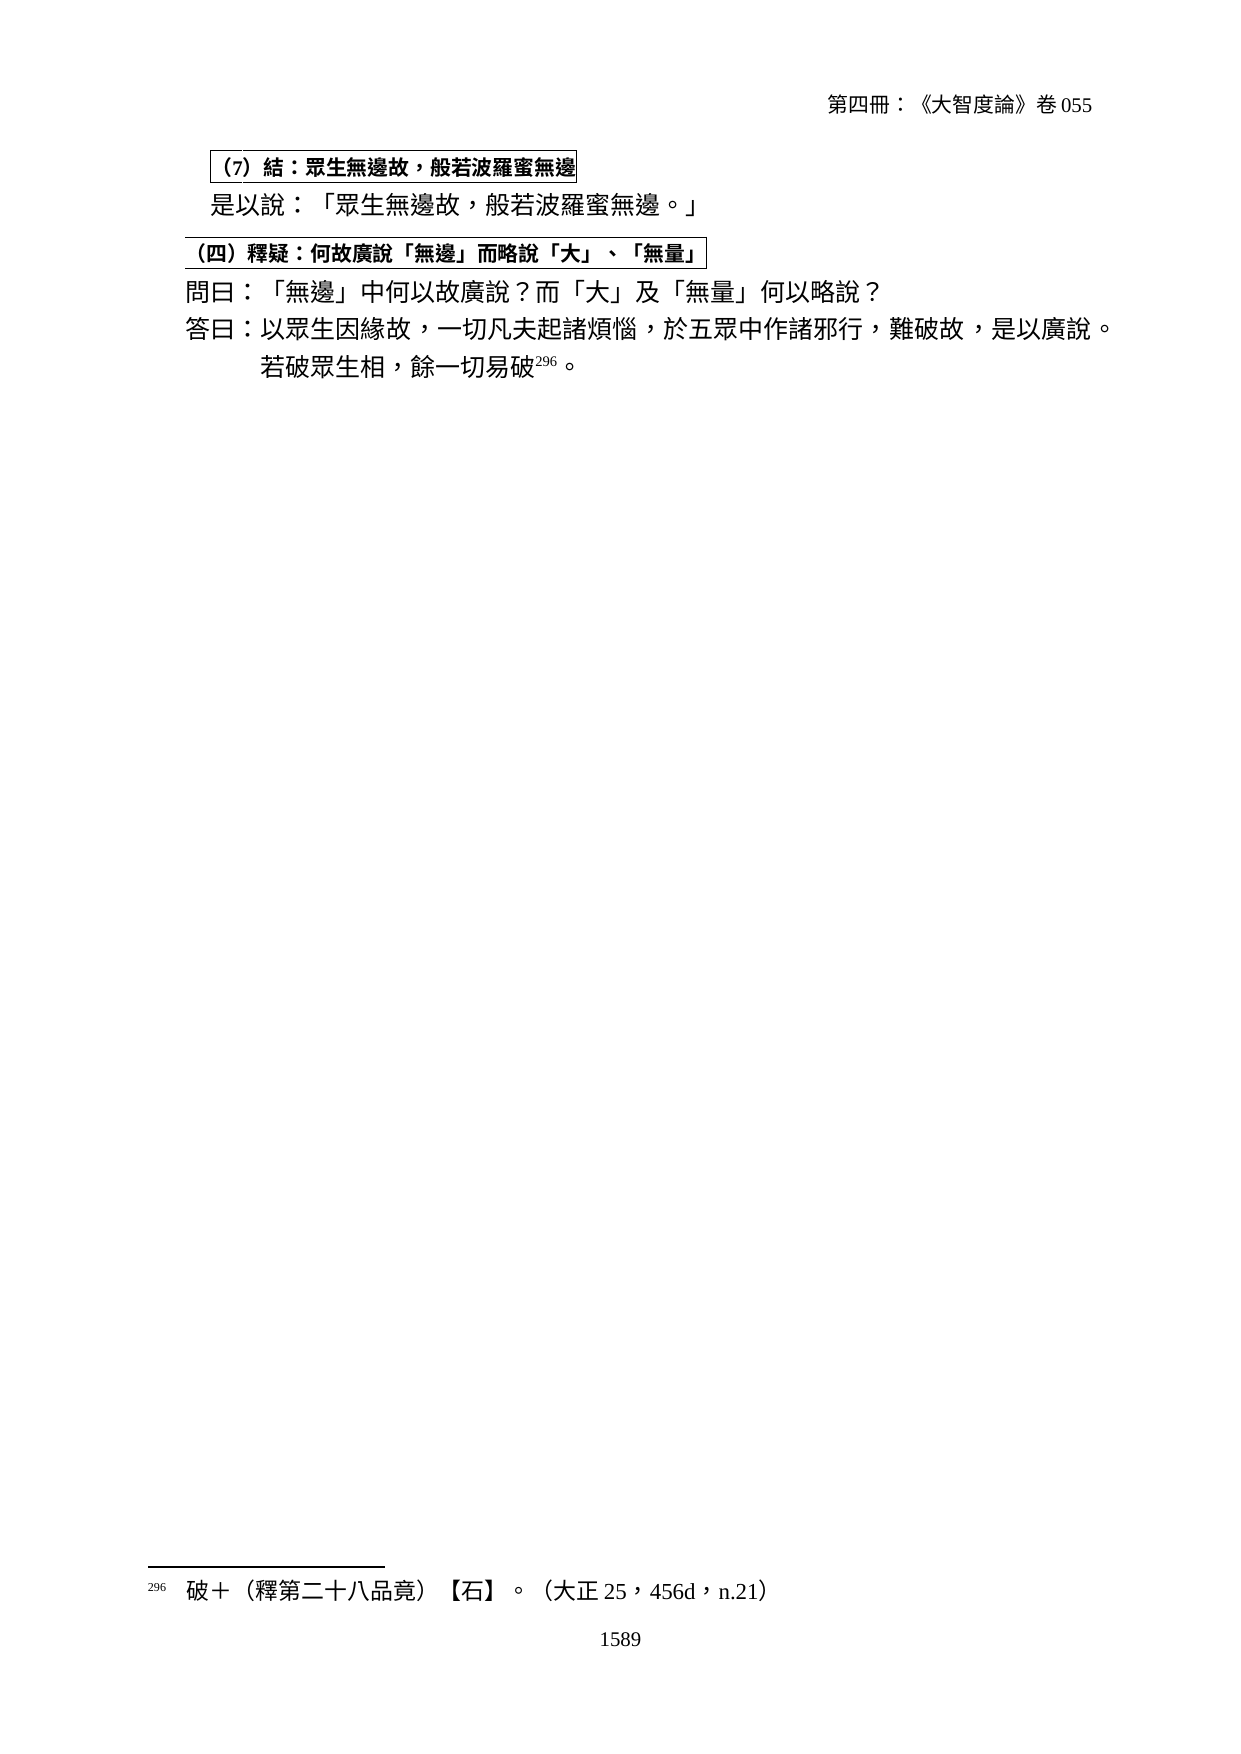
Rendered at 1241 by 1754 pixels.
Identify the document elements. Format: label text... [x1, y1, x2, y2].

text 是以說：「眾生無邊故，般若波羅蜜無邊。」 [210, 185, 1092, 223]
text 答曰：以眾生因緣故，一切凡夫起諸煩惱，於五眾中作諸邪行，難破故，是以廣說。若破眾生相，餘一切易破。 [185, 309, 1092, 384]
text （7）結：眾生無邊故，般若波羅蜜無邊 [210, 148, 1092, 185]
text 問曰：「無邊」中何以故廣說？而「大」及「無量」何以略說？ [185, 271, 1092, 309]
text （四）釋疑：何故廣說「無邊」而略說「大」、「無量」 [185, 234, 1092, 271]
